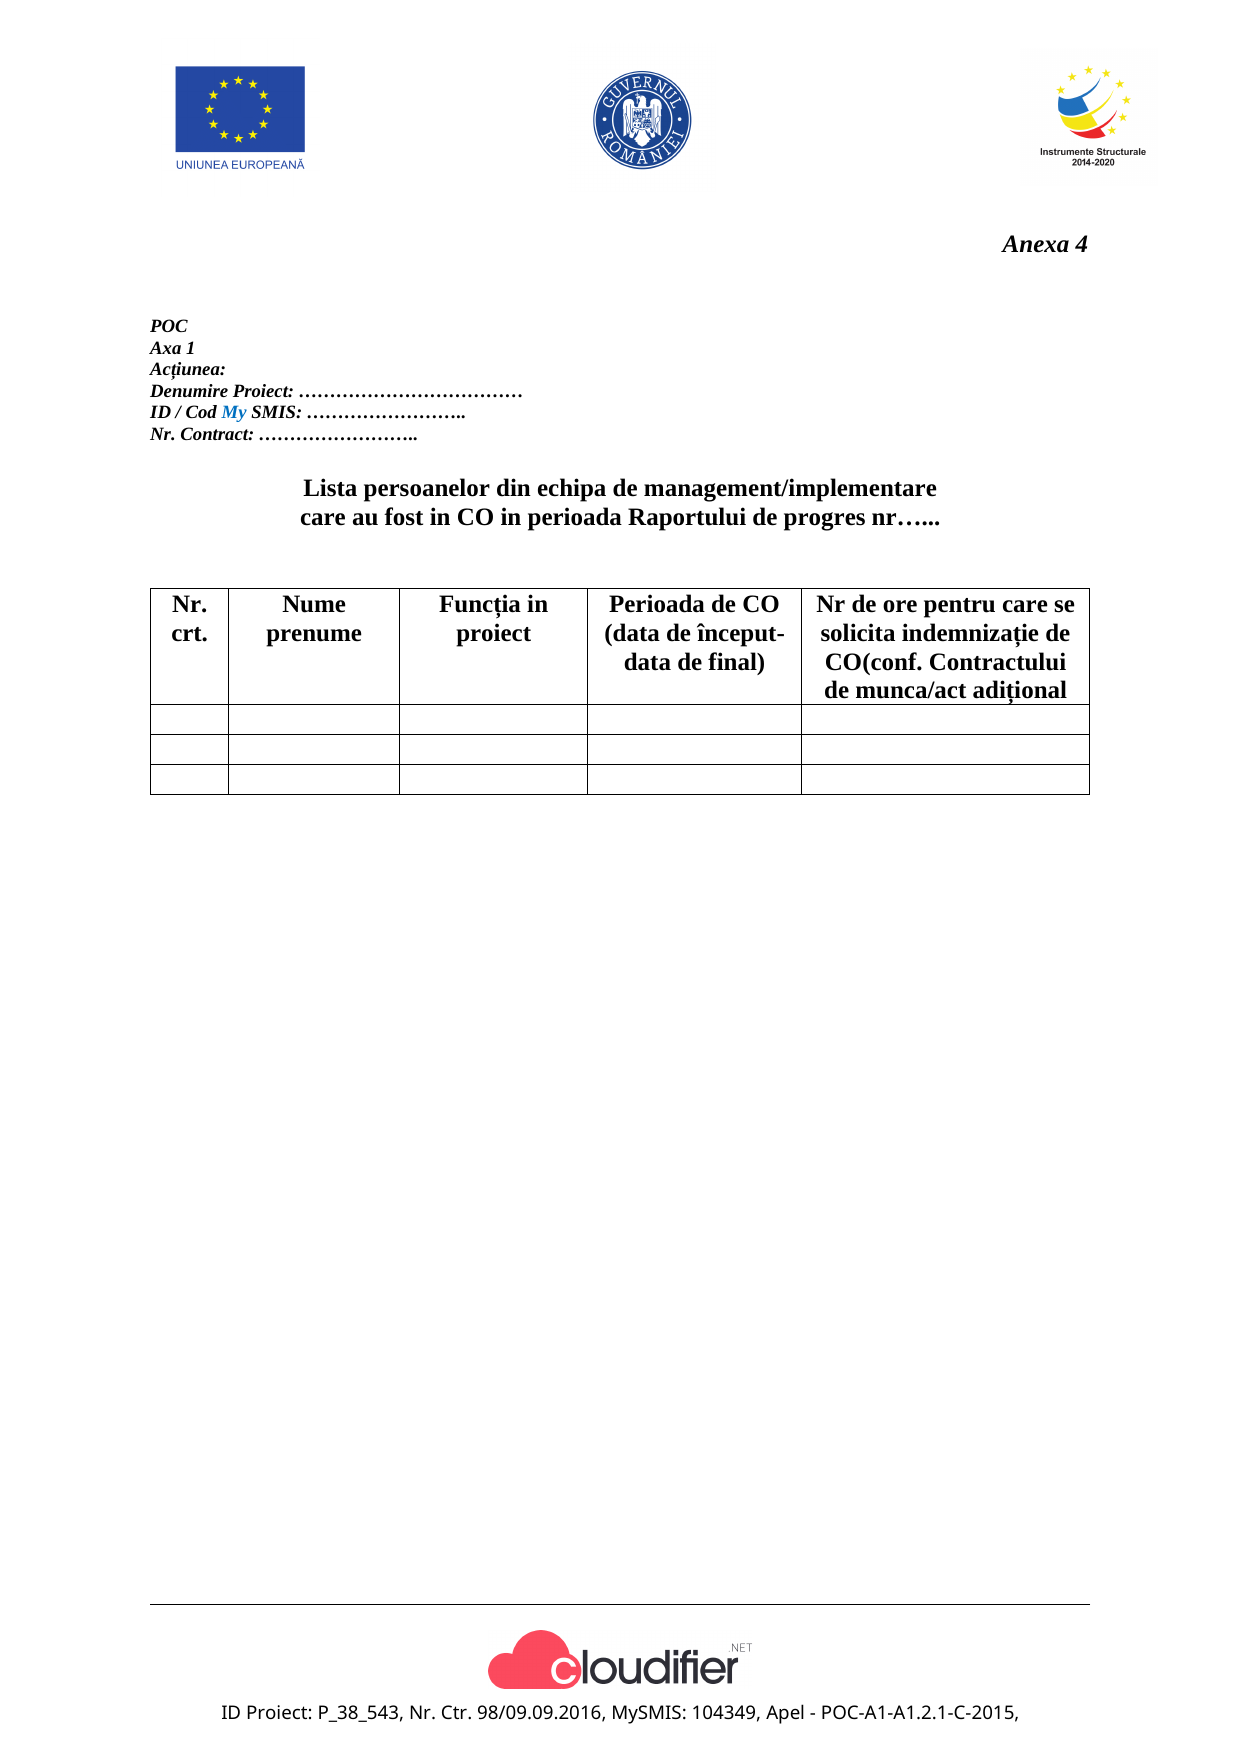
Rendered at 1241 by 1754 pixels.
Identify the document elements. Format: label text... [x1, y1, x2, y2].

text Axa 1 [150, 337, 1090, 358]
table_cell [151, 765, 228, 793]
table_cell [588, 735, 801, 764]
table_header Perioada de CO (data de început-data de final) [588, 589, 801, 704]
table_cell [802, 705, 1089, 734]
table_header Nume prenume [229, 589, 399, 704]
table_cell [400, 765, 587, 793]
table_header Nr de ore pentru care se solicita indemnizație de CO(conf. Contractului de munca/act adițional [802, 589, 1089, 704]
picture [567, 43, 716, 192]
table_cell [229, 765, 399, 793]
text Lista persoanelor din echipa de management/implementare [150, 473, 1090, 502]
table_cell [588, 705, 801, 734]
table_cell [229, 705, 399, 734]
picture [161, 38, 320, 197]
text care au fost in CO in perioada Raportului de progres nr…... [150, 502, 1090, 531]
text Acțiunea: [150, 358, 1090, 380]
picture [1020, 48, 1158, 186]
text ID / Cod My SMIS: …………………….. [150, 401, 1090, 423]
table_cell [802, 765, 1089, 793]
table_cell [229, 735, 399, 764]
table_cell [400, 705, 587, 734]
text Nr. Contract: …………………….. [150, 423, 1090, 444]
text Denumire Proiect: ……………………………… [150, 380, 1090, 401]
text POC [150, 315, 1090, 337]
table_cell [802, 735, 1089, 764]
table_cell [151, 735, 228, 764]
table_header Nr. crt. [151, 589, 228, 704]
table_cell [400, 735, 587, 764]
table_cell [151, 705, 228, 734]
text Anexa 4 [150, 229, 1090, 257]
picture [488, 1630, 753, 1689]
table_cell [588, 765, 801, 793]
table_header Funcția in proiect [400, 589, 587, 704]
